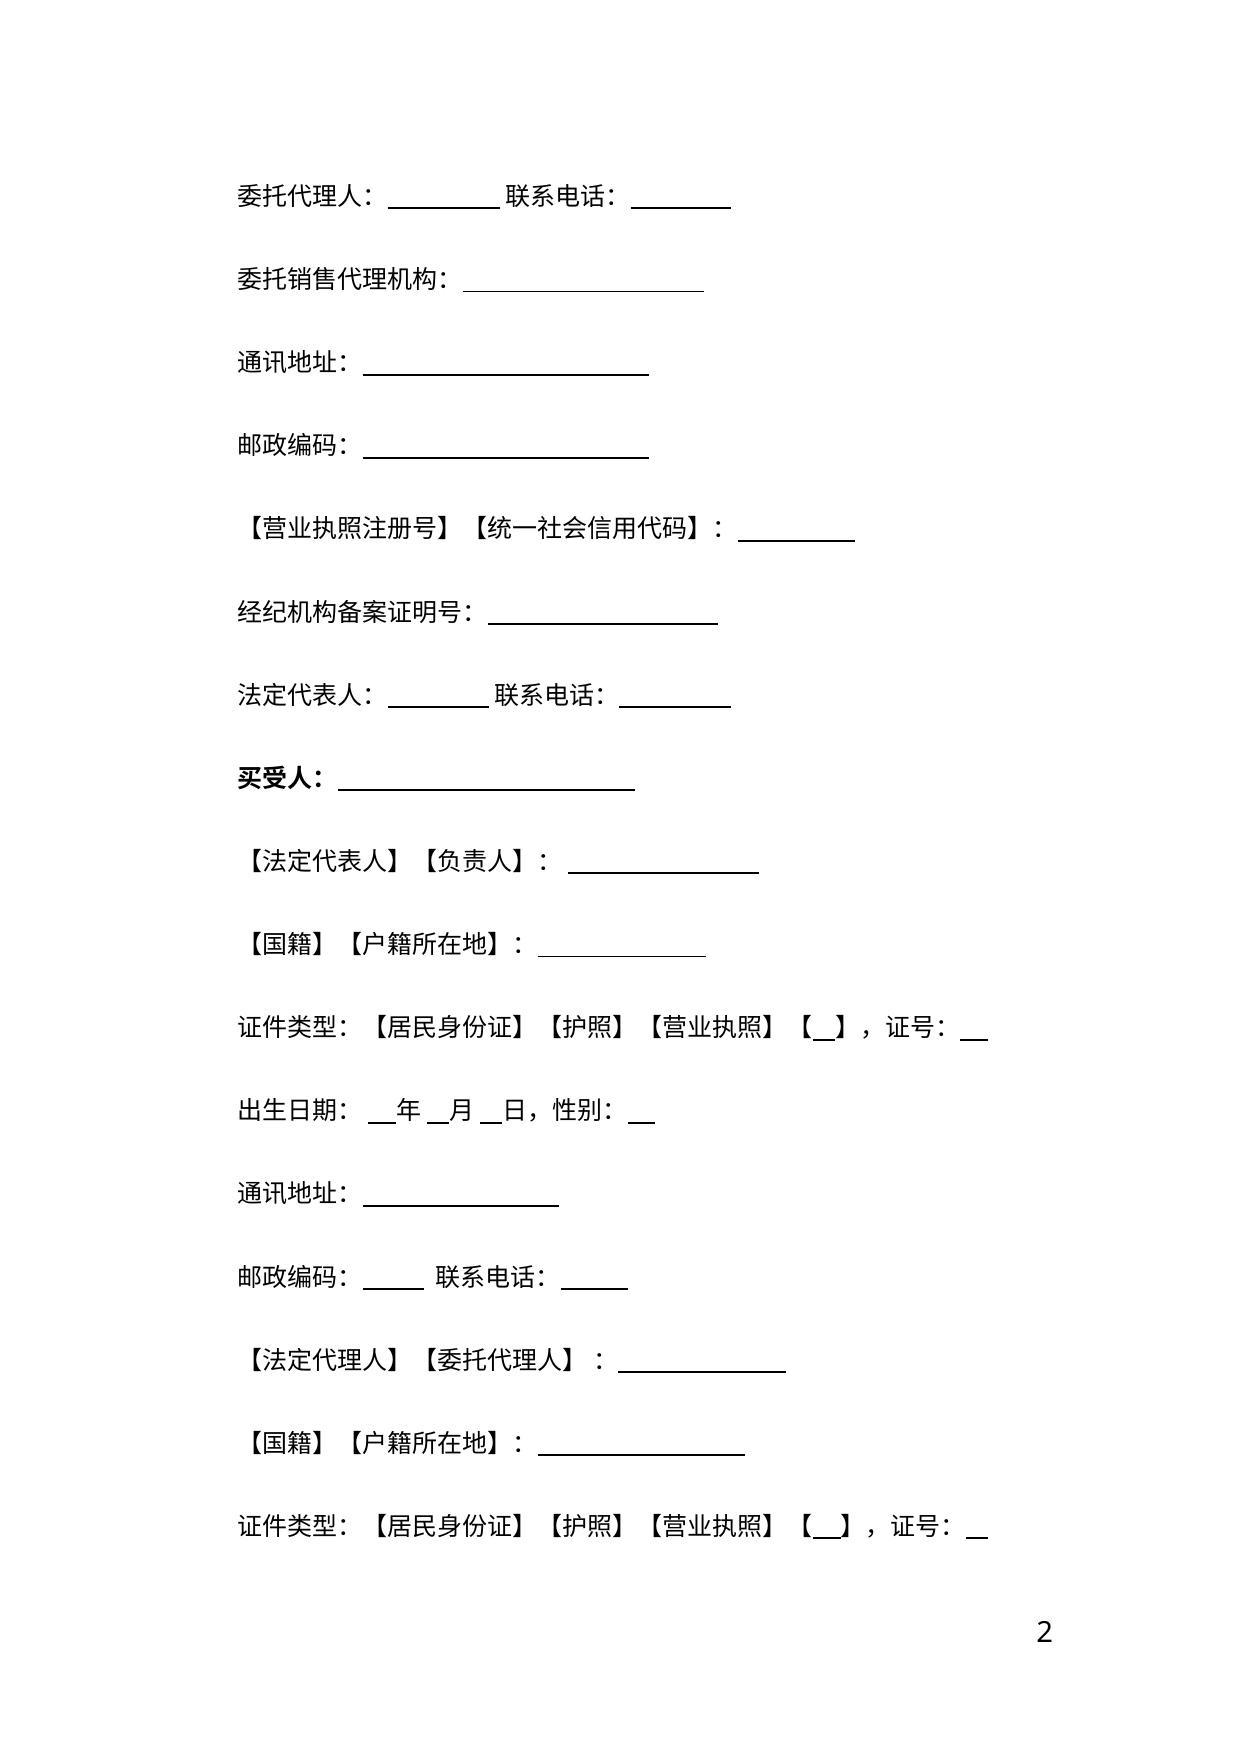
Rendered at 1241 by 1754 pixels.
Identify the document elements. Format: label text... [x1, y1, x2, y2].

text 委托代理人： 联系电话： [187, 162, 1053, 227]
text 【法定代理人】【委托代理人】 ： [187, 1326, 1053, 1391]
text 邮政编码： 联系电话： [187, 1243, 1053, 1308]
text 【营业执照注册号】【统一社会信用代码】： [187, 494, 1053, 559]
text 【法定代表人】【负责人】： [187, 827, 1053, 892]
text 【国籍】【户籍所在地】： [187, 1409, 1053, 1474]
text 出生日期： 年 月 日，性别： [187, 1076, 1053, 1141]
text 买受人： [187, 744, 1053, 809]
text 证件类型：【居民身份证】【护照】【营业执照】【 】，证号： [187, 1492, 1053, 1557]
text 证件类型：【居民身份证】【护照】【营业执照】【 】，证号： [187, 993, 1053, 1058]
text 邮政编码： [187, 411, 1053, 476]
text 【国籍】【户籍所在地】： [187, 910, 1053, 975]
text 委托销售代理机构： [187, 245, 1053, 310]
text 通讯地址： [187, 328, 1053, 393]
text 经纪机构备案证明号： [187, 578, 1053, 643]
text 通讯地址： [187, 1159, 1053, 1224]
text 法定代表人： 联系电话： [187, 661, 1053, 726]
